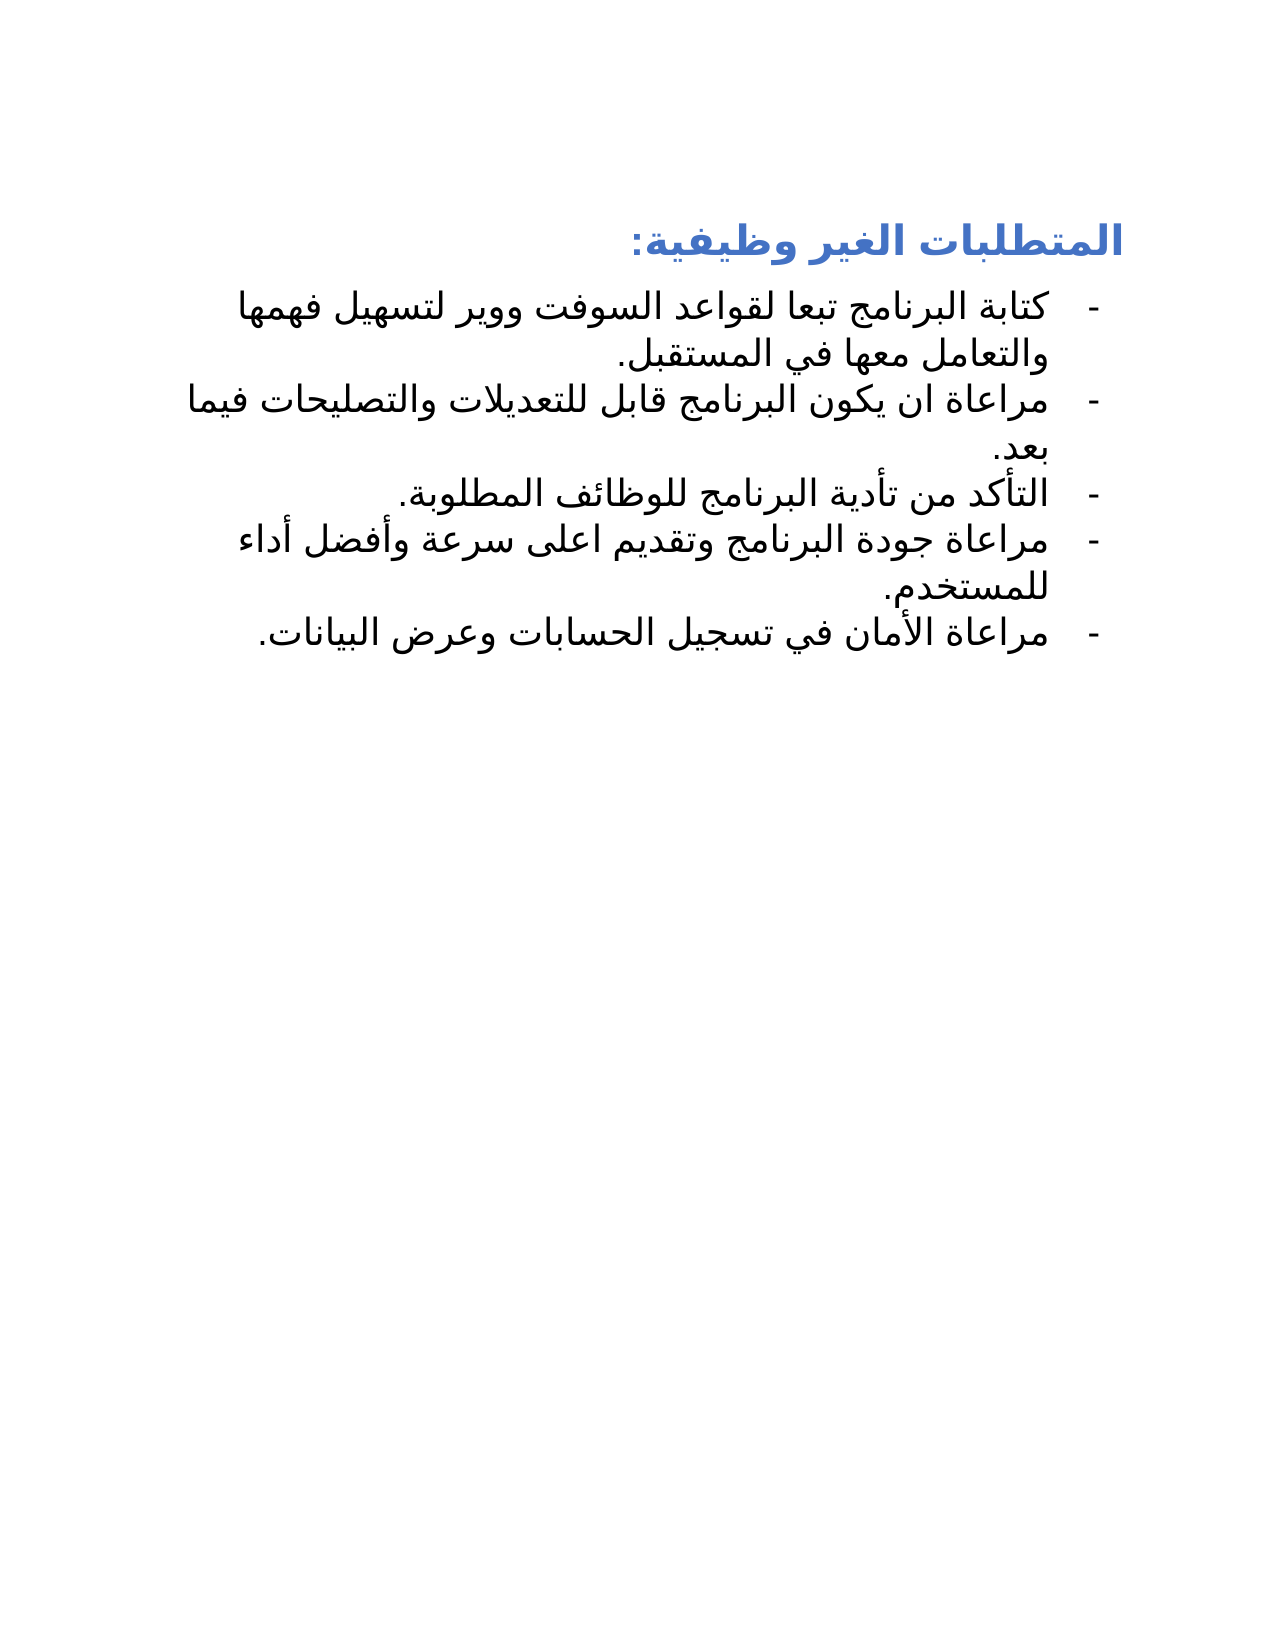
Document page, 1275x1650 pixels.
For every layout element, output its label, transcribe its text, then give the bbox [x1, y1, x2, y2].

list مراعاة الأمان في تسجيل الحسابات وعرض البيانات. [150, 610, 1087, 653]
list مراعاة ان يكون البرنامج قابل للتعديلات والتصليحات فيما بعد. [150, 378, 1087, 467]
text المتطلبات الغير وظيفية: [150, 216, 1125, 264]
list التأكد من تأدية البرنامج للوظائف المطلوبة. [150, 471, 1087, 514]
list مراعاة جودة البرنامج وتقديم اعلى سرعة وأفضل أداء للمستخدم. [150, 517, 1087, 607]
list كتابة البرنامج تبعا لقواعد السوفت ووير لتسهيل فهمها والتعامل معها في المستقبل. [150, 284, 1087, 374]
